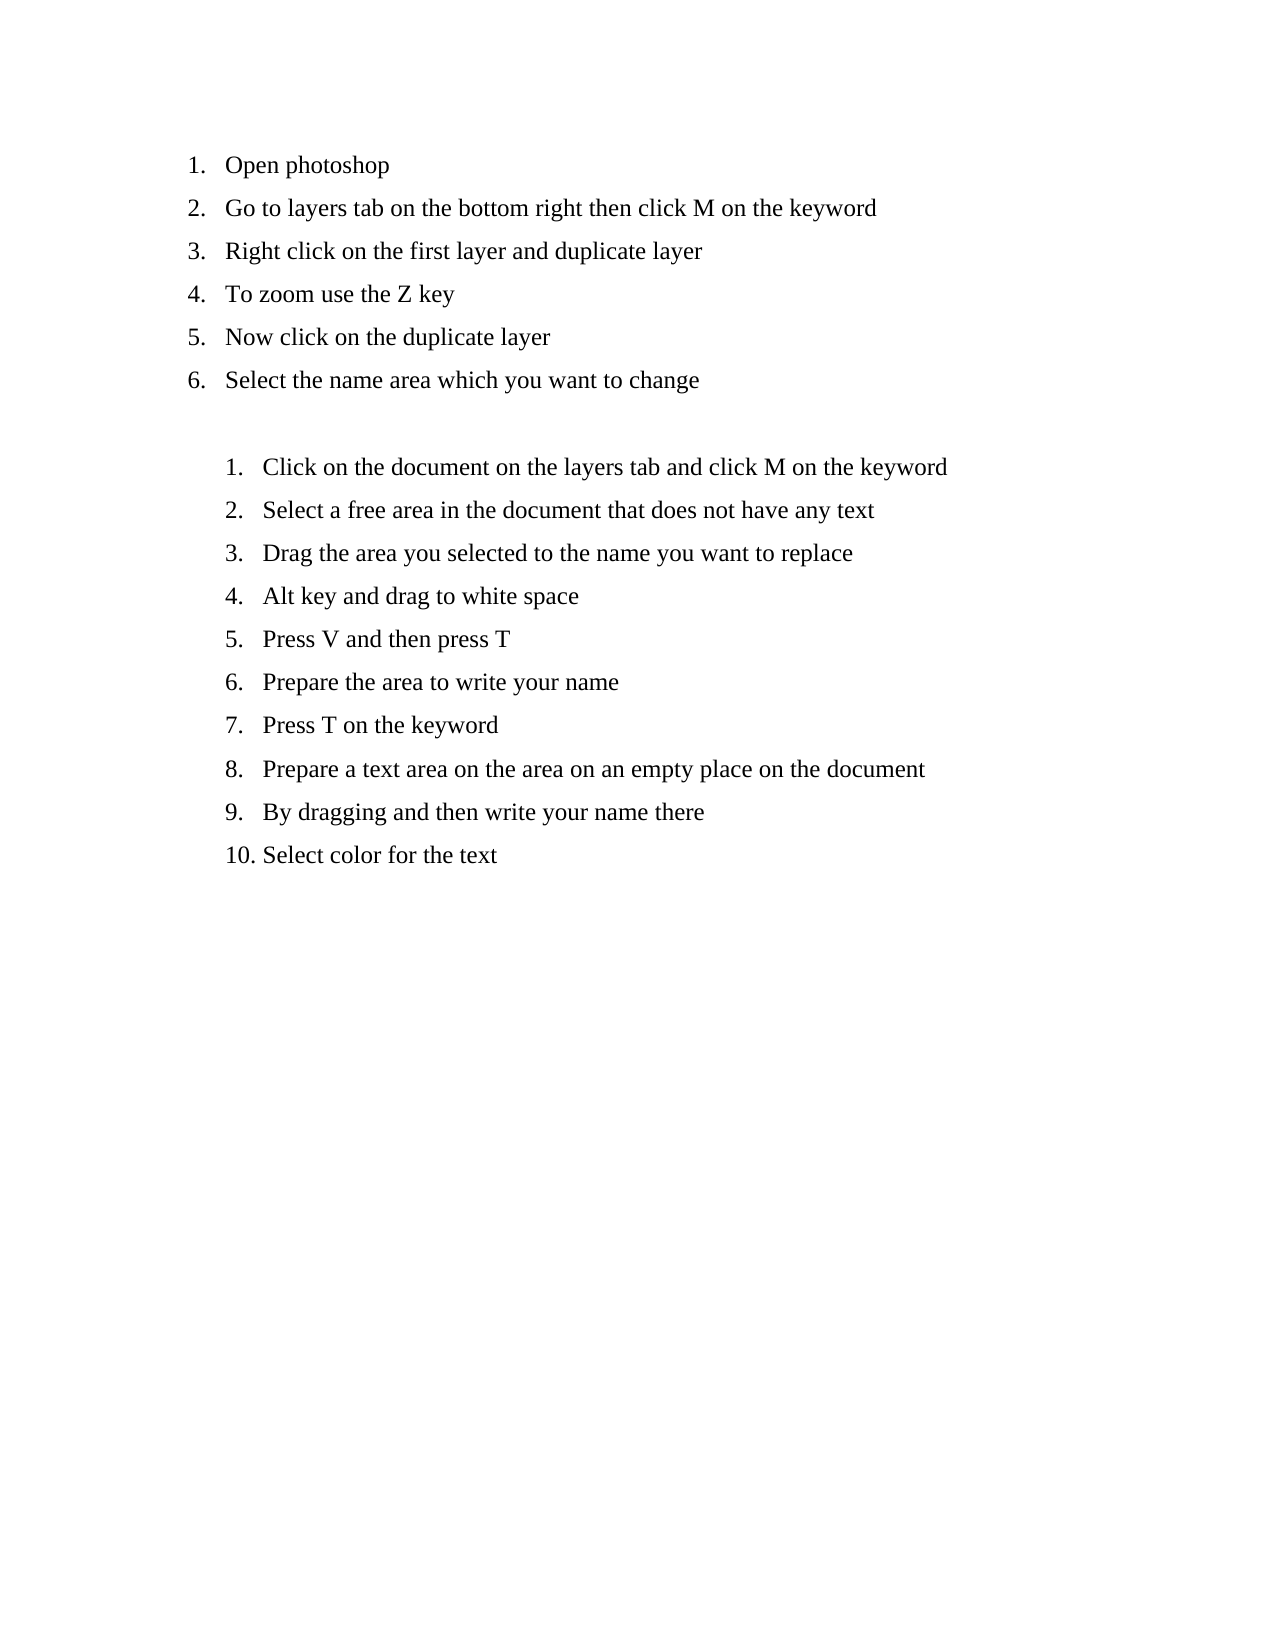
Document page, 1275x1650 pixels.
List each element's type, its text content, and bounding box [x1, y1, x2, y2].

list Open photoshop [187, 150, 1125, 179]
list Right click on the first layer and duplicate layer [187, 236, 1125, 265]
list Alt key and drag to white space [225, 581, 1125, 610]
list To zoom use the Z key [187, 279, 1125, 308]
list Click on the document on the layers tab and click M on the keyword [225, 452, 1125, 481]
list Select the name area which you want to change [187, 366, 1125, 394]
list Press T on the keyword [225, 711, 1125, 739]
list Drag the area you selected to the name you want to replace [225, 538, 1125, 567]
list Select color for the text [225, 840, 1125, 869]
list Prepare a text area on the area on an empty place on the document [225, 754, 1125, 782]
list Now click on the duplicate layer [187, 322, 1125, 351]
list Prepare the area to write your name [225, 667, 1125, 696]
list By dragging and then write your name there [225, 797, 1125, 826]
list Go to layers tab on the bottom right then click M on the keyword [187, 193, 1125, 222]
list Press V and then press T [225, 624, 1125, 653]
list Select a free area in the document that does not have any text [225, 495, 1125, 524]
